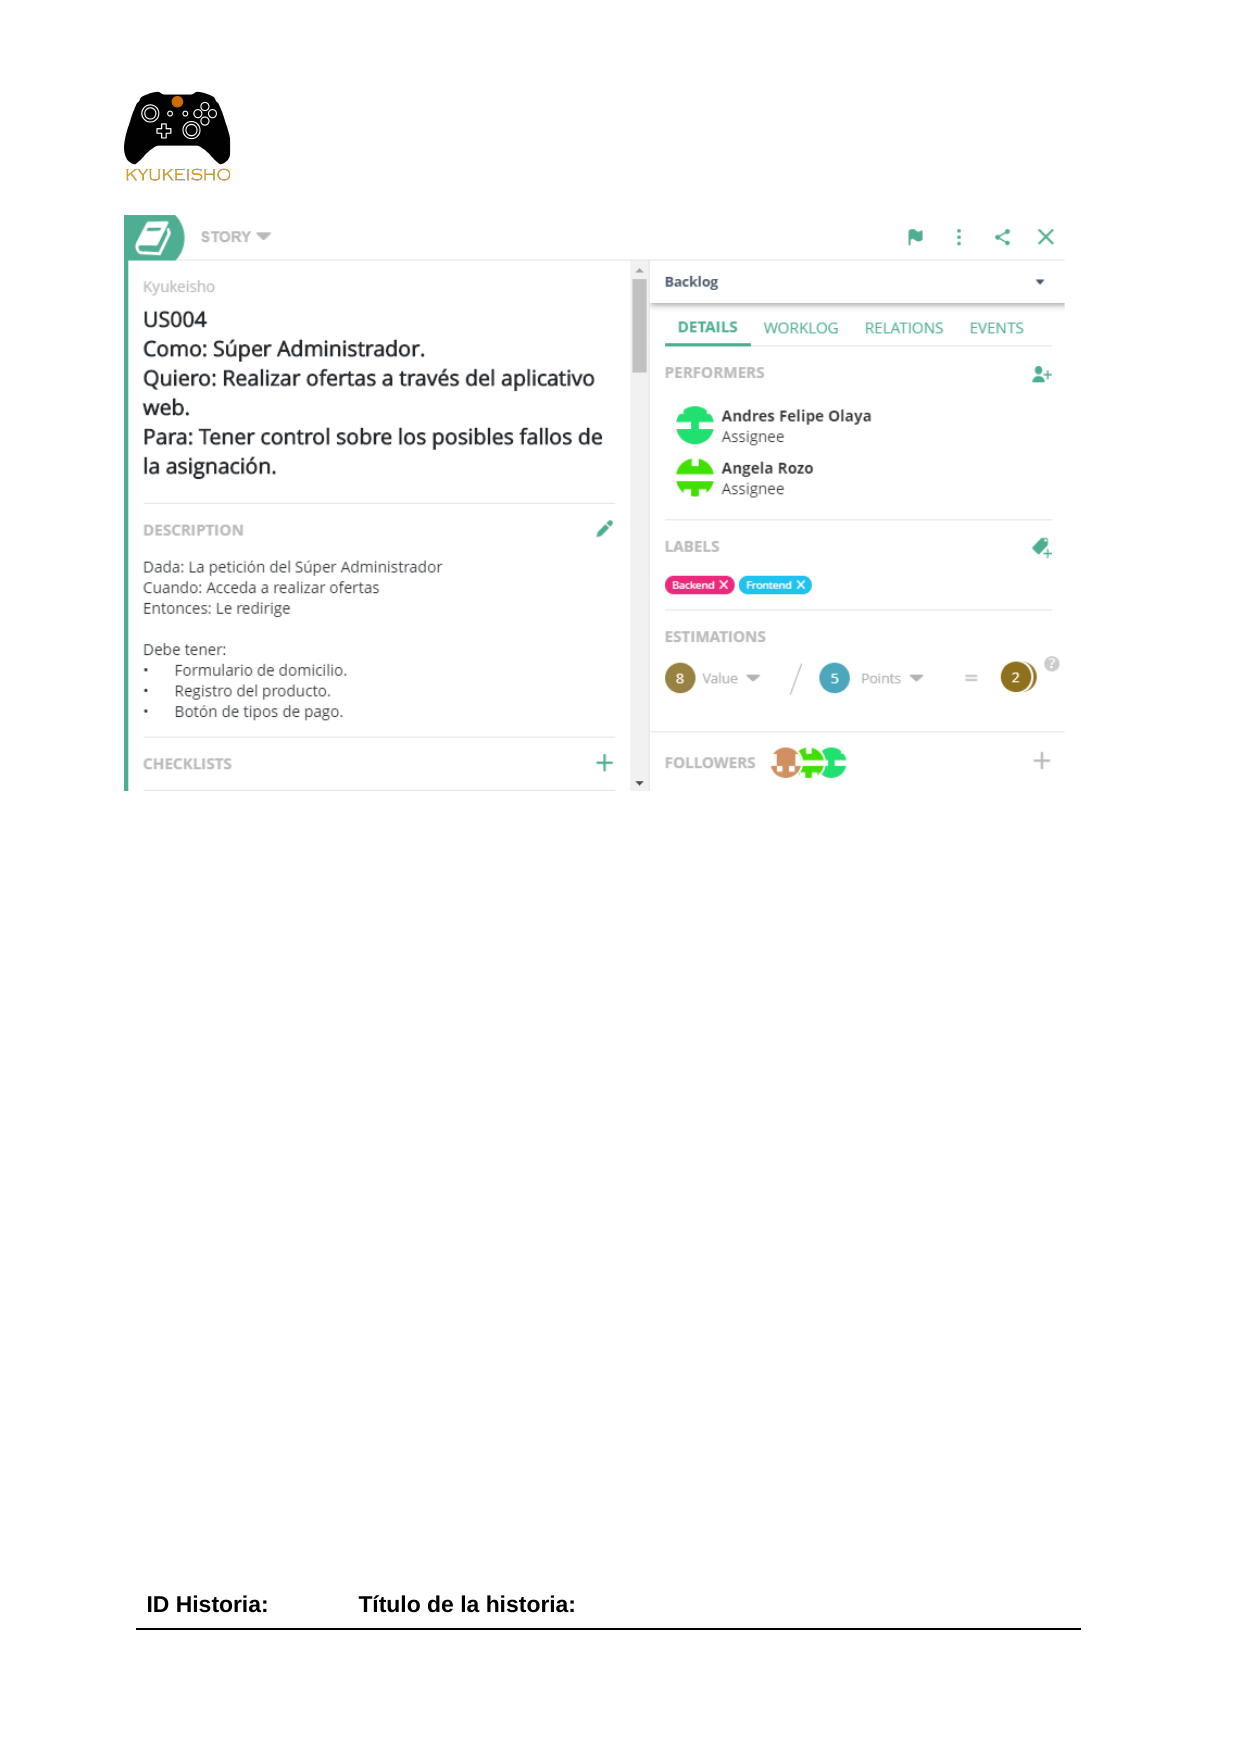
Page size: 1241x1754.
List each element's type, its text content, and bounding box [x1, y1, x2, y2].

table_header ID Historia: US05 [136, 1550, 348, 1628]
picture [124, 75, 231, 182]
picture [124, 215, 1065, 791]
table_header Título de la historia: Buen servicio [348, 1550, 1081, 1628]
